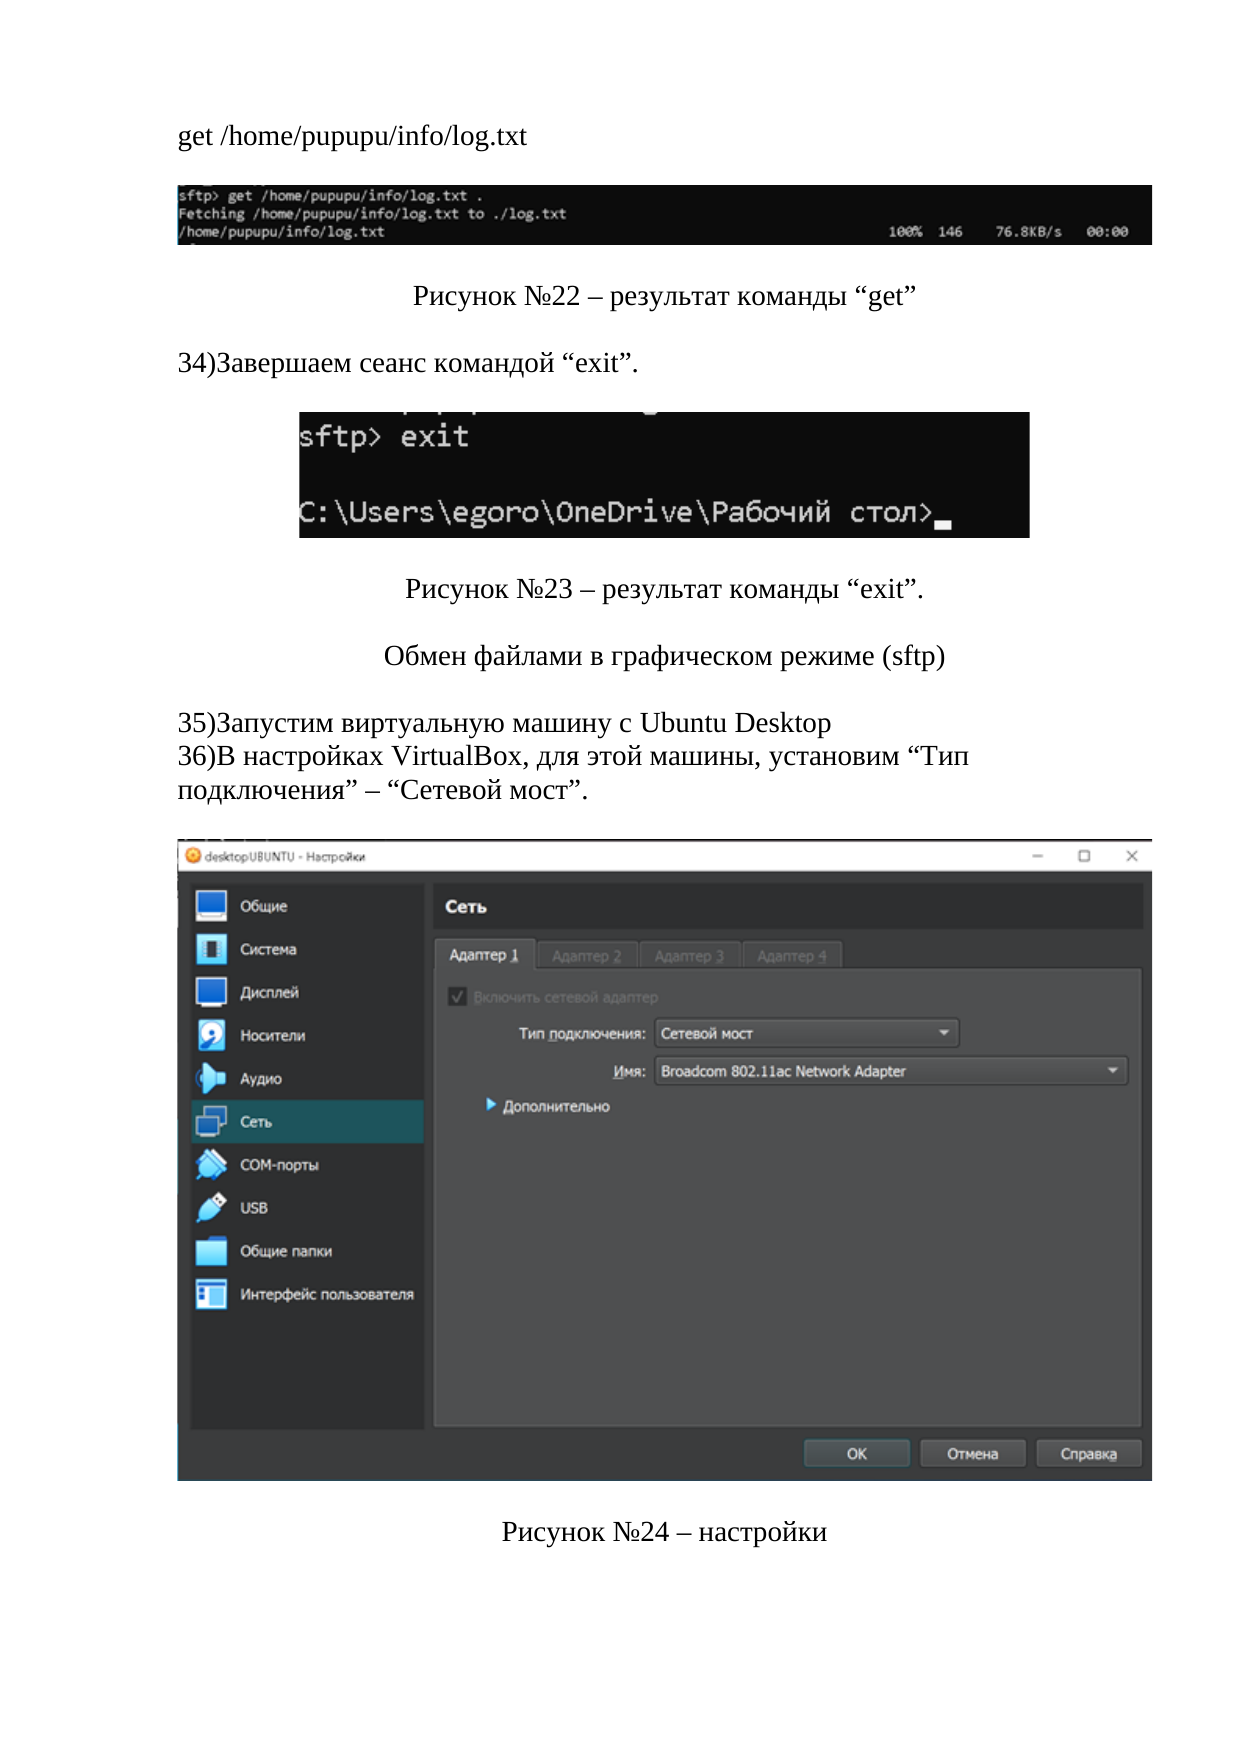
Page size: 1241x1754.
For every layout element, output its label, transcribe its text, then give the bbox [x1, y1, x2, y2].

text 36)В настройках VirtualBox, для этой машины, установим “Тип подключения” – “Сетевой мост”. [177, 738, 1152, 806]
text Обмен файлами в графическом режиме (sftp) [177, 638, 1152, 671]
text get /home/pupupu/info/log.txt [177, 118, 1152, 152]
text 35)Запустим виртуальную машину с Ubuntu Desktop [177, 705, 1152, 738]
picture [299, 412, 1030, 538]
text Рисунок №24 – настройки [177, 1514, 1152, 1548]
picture [177, 185, 1153, 245]
text 34)Завершаем сеанс командой “exit”. [177, 345, 1152, 379]
text Рисунок №22 – результат команды “get” [177, 278, 1152, 312]
text Рисунок №23 – результат команды “exit”. [177, 571, 1152, 604]
picture [177, 839, 1153, 1481]
